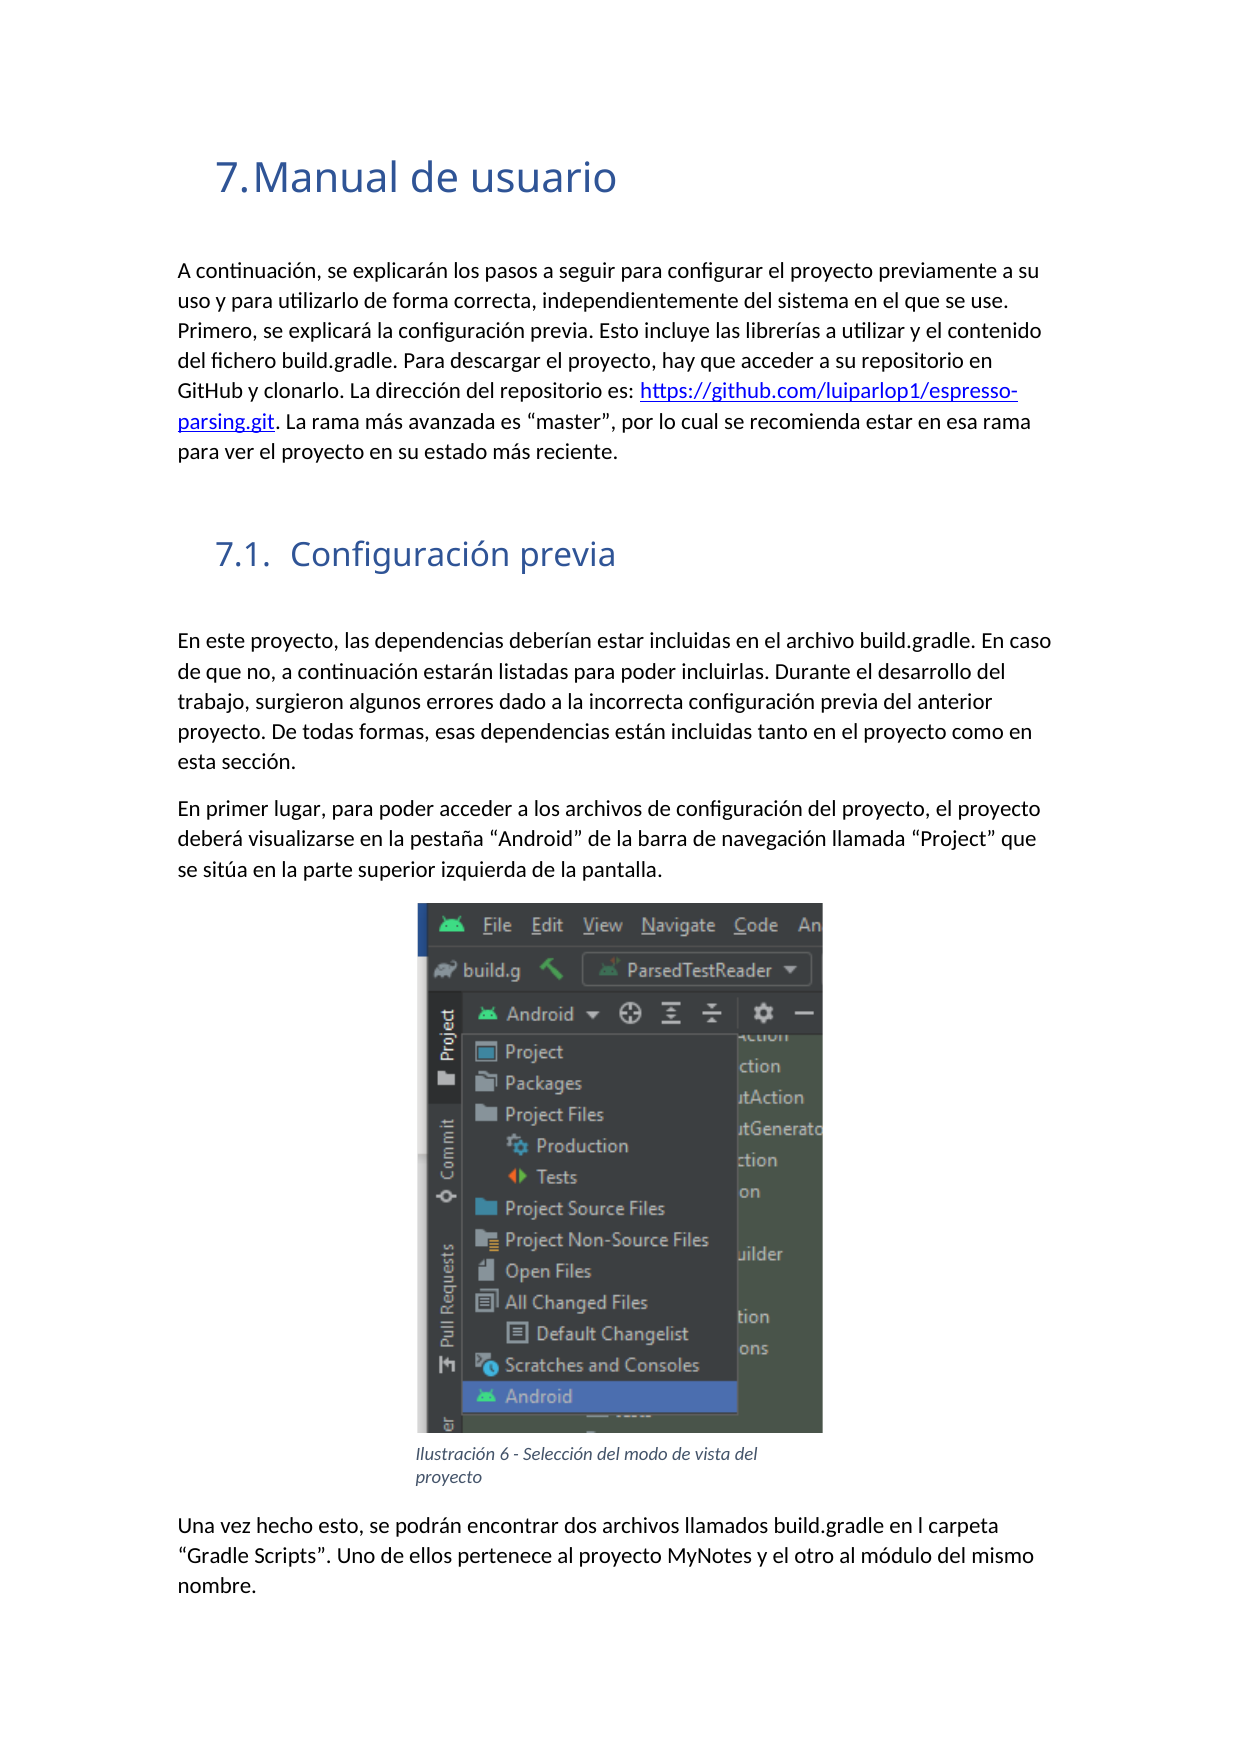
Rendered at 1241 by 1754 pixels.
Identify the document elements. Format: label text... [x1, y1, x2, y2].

text Una vez hecho esto, se podrán encontrar dos archivos llamados build.gradle en l carpeta “Gradle Scripts”. Uno de ellos pertenece al proyecto MyNotes y el otro al módulo del mismo nombre. [177, 1511, 1063, 1599]
subtitle Configuración previa [215, 531, 1063, 576]
text En este proyecto, las dependencias deberían estar incluidas en el archivo build.gradle. En caso de que no, a continuación estarán listadas para poder incluirlas. Durante el desarrollo del trabajo, surgieron algunos errores dado a la incorrecta configuración previa del anterior proyecto. De todas formas, esas dependencias están incluidas tanto en el proyecto como en esta sección. [177, 627, 1063, 775]
text En primer lugar, para poder acceder a los archivos de configuración del proyecto, el proyecto deberá visualizarse en la pestaña “Android” de la barra de navegación llamada “Project” que se sitúa en la parte superior izquierda de la pantalla. [177, 794, 1063, 883]
text A continuación, se explicarán los pasos a seguir para configurar el proyecto previamente a su uso y para utilizarlo de forma correcta, independientemente del sistema en el que se use. Primero, se explicará la configuración previa. Esto incluye las librerías a utilizar y el contenido del fichero build.gradle. Para descargar el proyecto, hay que acceder a su repositorio en GitHub y clonarlo. La dirección del repositorio es: https://github.com/luiparlop1/espresso-parsing.git. La rama más avanzada es “master”, por lo cual se recomienda estar en esa rama para ver el proyecto en su estado más reciente. [177, 256, 1063, 465]
picture [416, 903, 822, 1430]
subtitle Manual de usuario [215, 148, 1063, 204]
